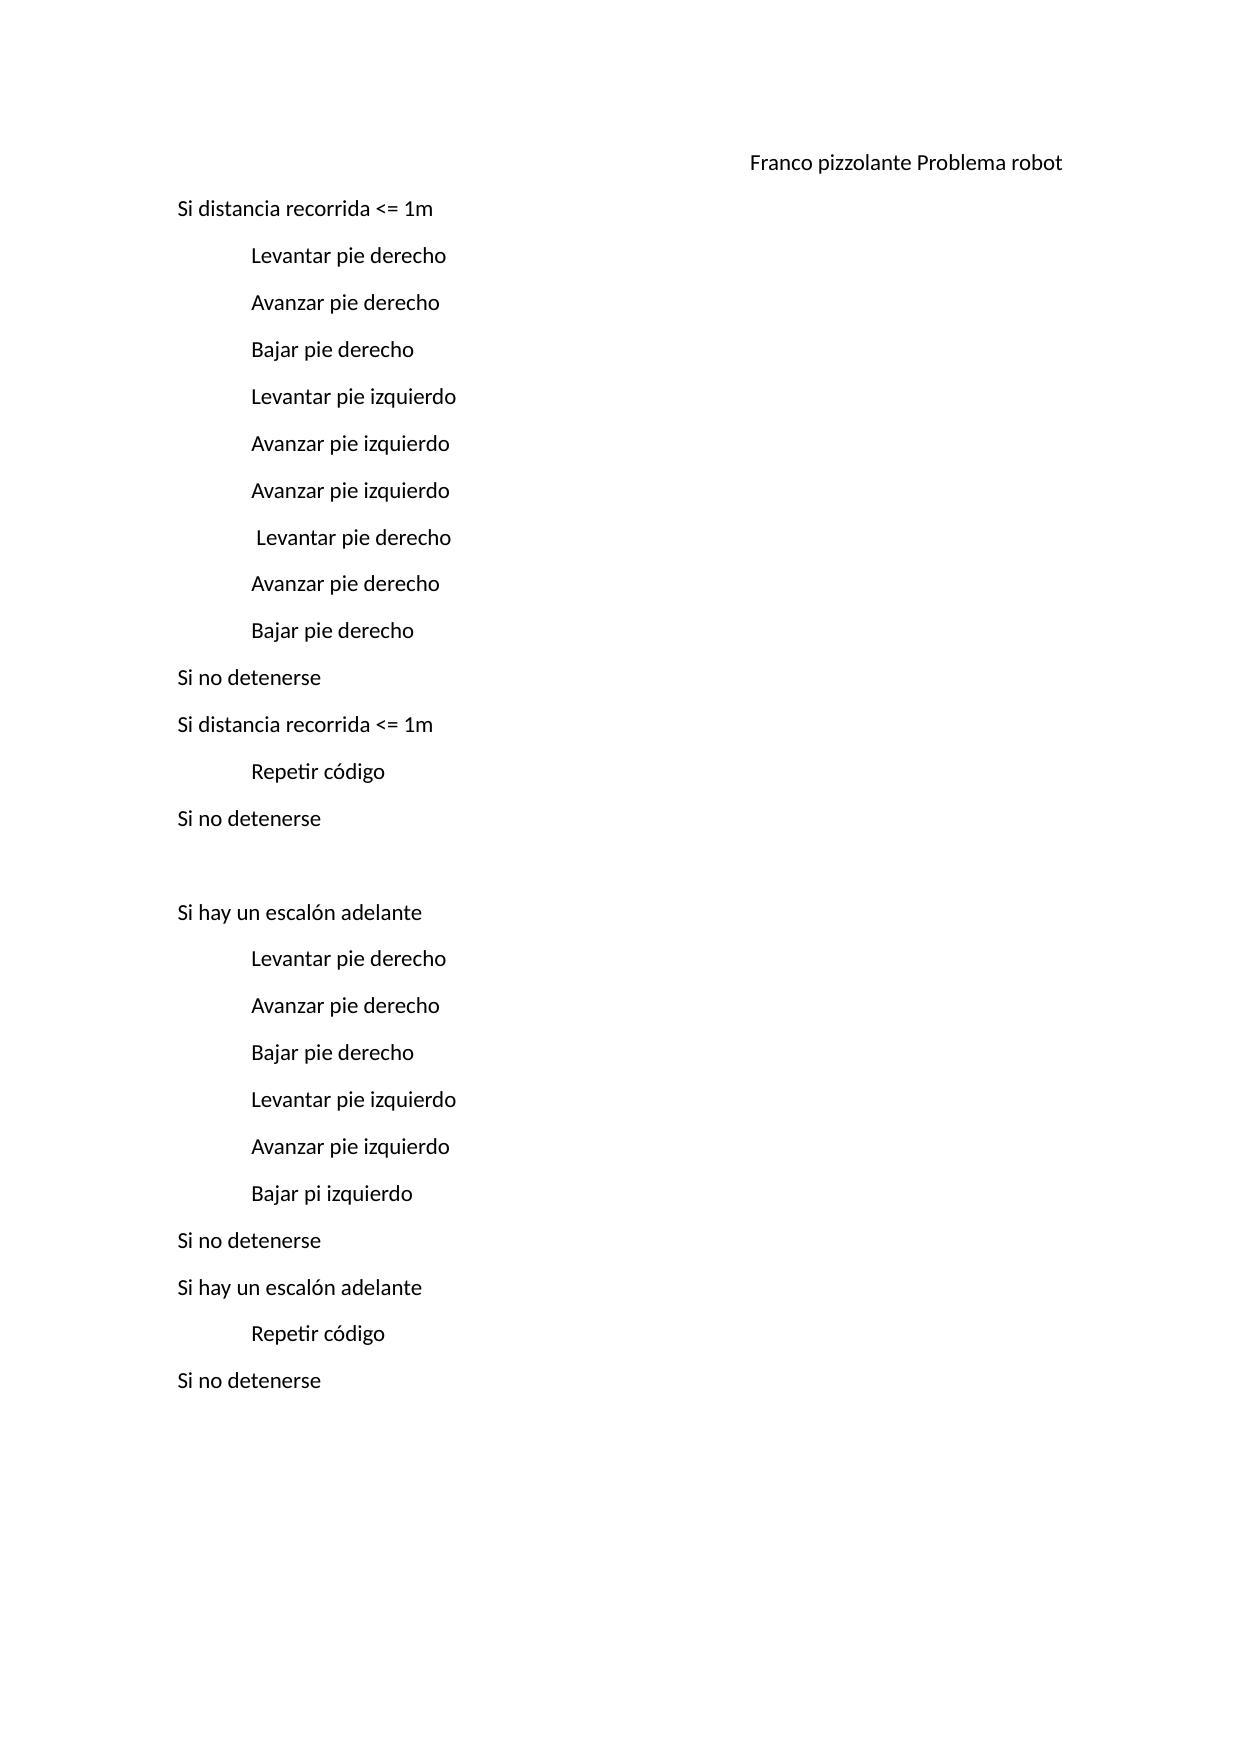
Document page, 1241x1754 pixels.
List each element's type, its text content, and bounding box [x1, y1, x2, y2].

text Si distancia recorrida <= 1m [177, 710, 1063, 738]
text Repetir código [177, 757, 1063, 785]
text Avanzar pie izquierdo [177, 1132, 1063, 1160]
text Avanzar pie derecho [177, 288, 1063, 316]
text Avanzar pie derecho [177, 569, 1063, 597]
text Si distancia recorrida <= 1m [177, 194, 1063, 222]
text Bajar pie derecho [177, 616, 1063, 644]
text Repetir código [177, 1319, 1063, 1347]
text Franco pizzolante Problema robot [177, 148, 1063, 176]
text Si no detenerse [177, 663, 1063, 691]
text Si hay un escalón adelante [177, 1273, 1063, 1301]
text Bajar pie derecho [177, 1038, 1063, 1066]
text Avanzar pie izquierdo [177, 429, 1063, 457]
text Si hay un escalón adelante [177, 898, 1063, 926]
text Levantar pie izquierdo [177, 382, 1063, 410]
text Levantar pie izquierdo [177, 1085, 1063, 1113]
text Levantar pie derecho [177, 944, 1063, 972]
text Levantar pie derecho [177, 523, 1063, 551]
text Avanzar pie izquierdo [177, 476, 1063, 504]
text Avanzar pie derecho [177, 991, 1063, 1019]
text Levantar pie derecho [177, 241, 1063, 269]
text Bajar pie derecho [177, 335, 1063, 363]
text Si no detenerse [177, 804, 1063, 832]
text Bajar pi izquierdo [177, 1179, 1063, 1207]
text Si no detenerse [177, 1226, 1063, 1254]
text Si no detenerse [177, 1366, 1063, 1394]
